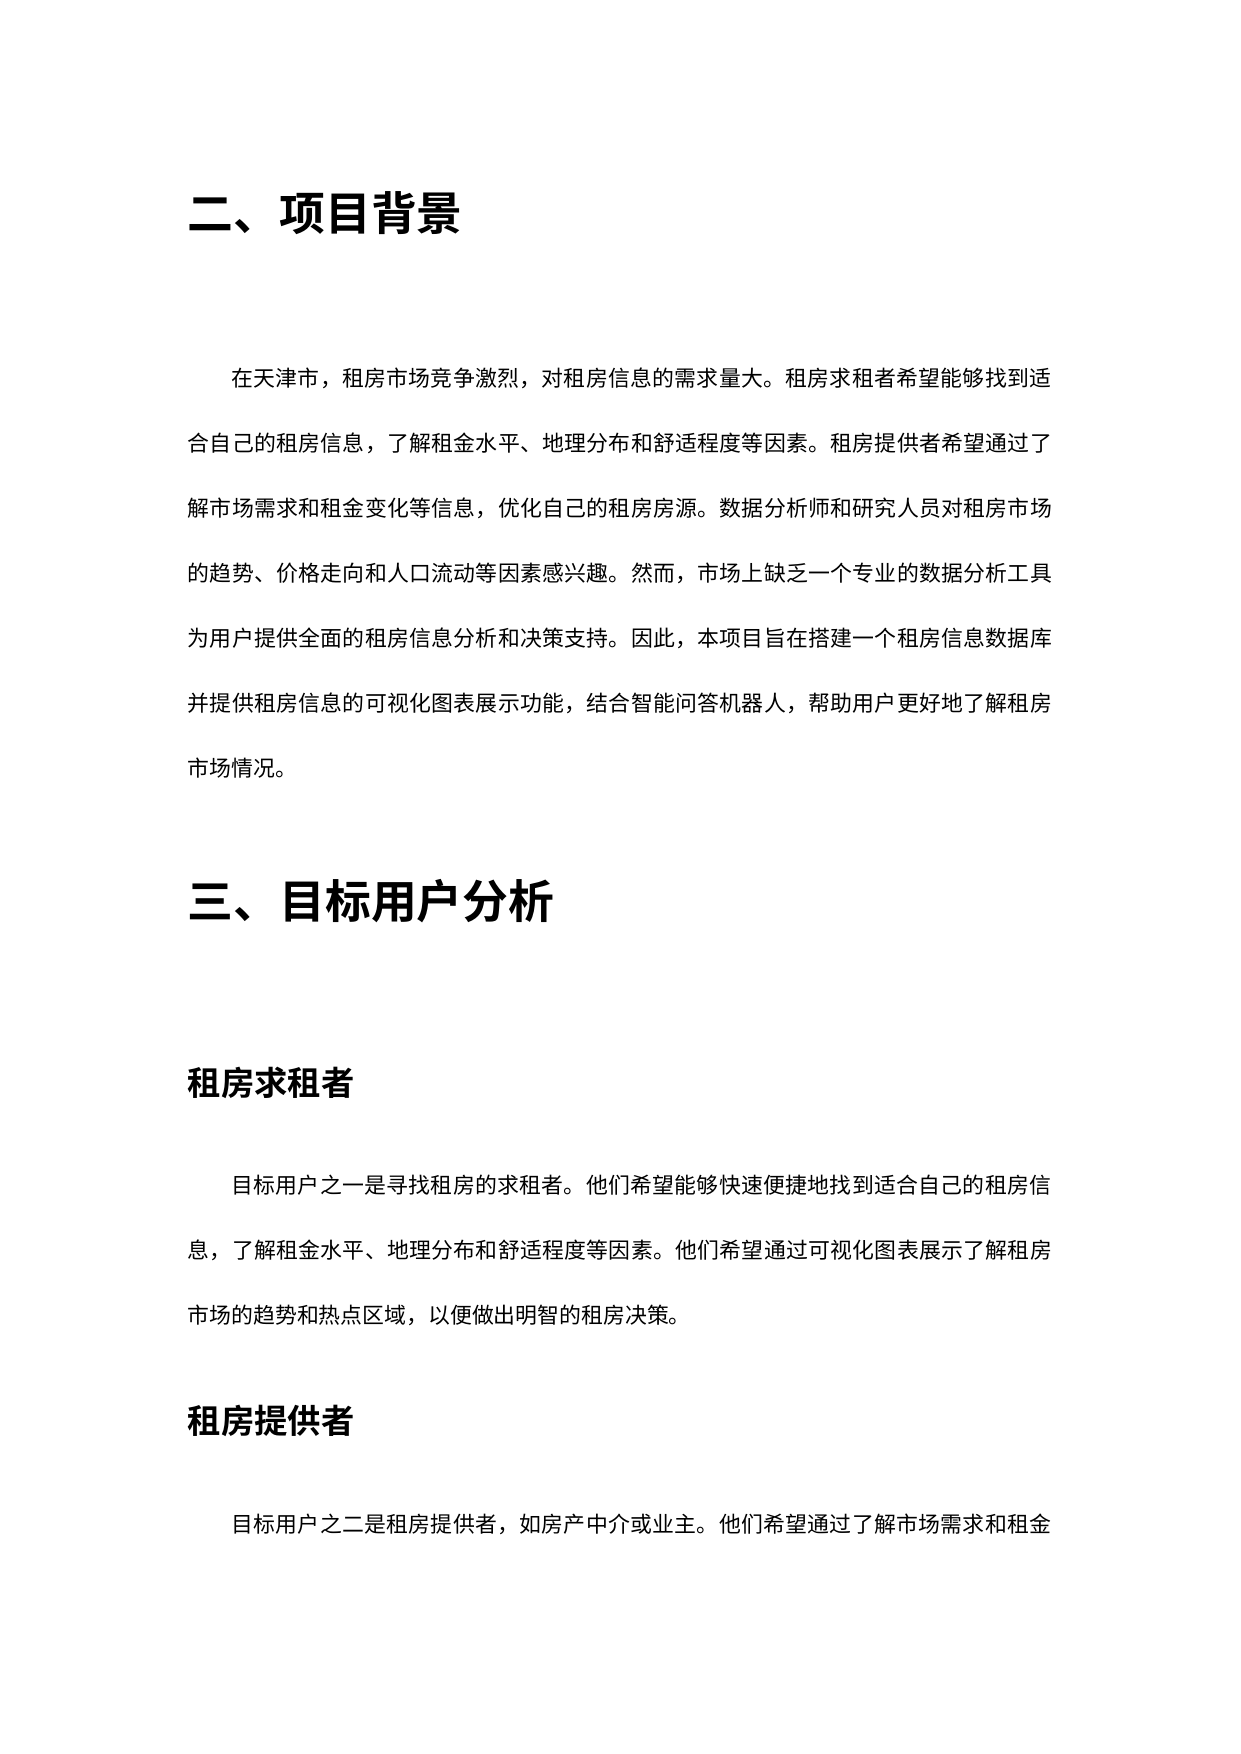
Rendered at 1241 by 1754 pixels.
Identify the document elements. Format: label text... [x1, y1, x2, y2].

subtitle 三、目标用户分析 [187, 850, 1053, 947]
subtitle 二、项目背景 [187, 162, 1053, 259]
text 目标用户之一是寻找租房的求租者。他们希望能够快速便捷地找到适合自己的租房信息，了解租金水平、地理分布和舒适程度等因素。他们希望通过可视化图表展示了解租房市场的趋势和热点区域，以便做出明智的租房决策。 [187, 1167, 1053, 1330]
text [187, 1506, 1053, 1539]
subtitle 租房提供者 [187, 1387, 1053, 1452]
text 在天津市，租房市场竞争激烈，对租房信息的需求量大。租房求租者希望能够找到适合自己的租房信息，了解租金水平、地理分布和舒适程度等因素。租房提供者希望通过了解市场需求和租金变化等信息，优化自己的租房房源。数据分析师和研究人员对租房市场的趋势、价格走向和人口流动等因素感兴趣。然而，市场上缺乏一个专业的数据分析工具，为用户提供全面的租房信息分析和决策支持。因此，本项目旨在搭建一个租房信息数据库，并提供租房信息的可视化图表展示功能，结合智能问答机器人，帮助用户更好地了解租房市场情况。 [187, 360, 1053, 783]
subtitle 租房求租者 [187, 1048, 1053, 1113]
